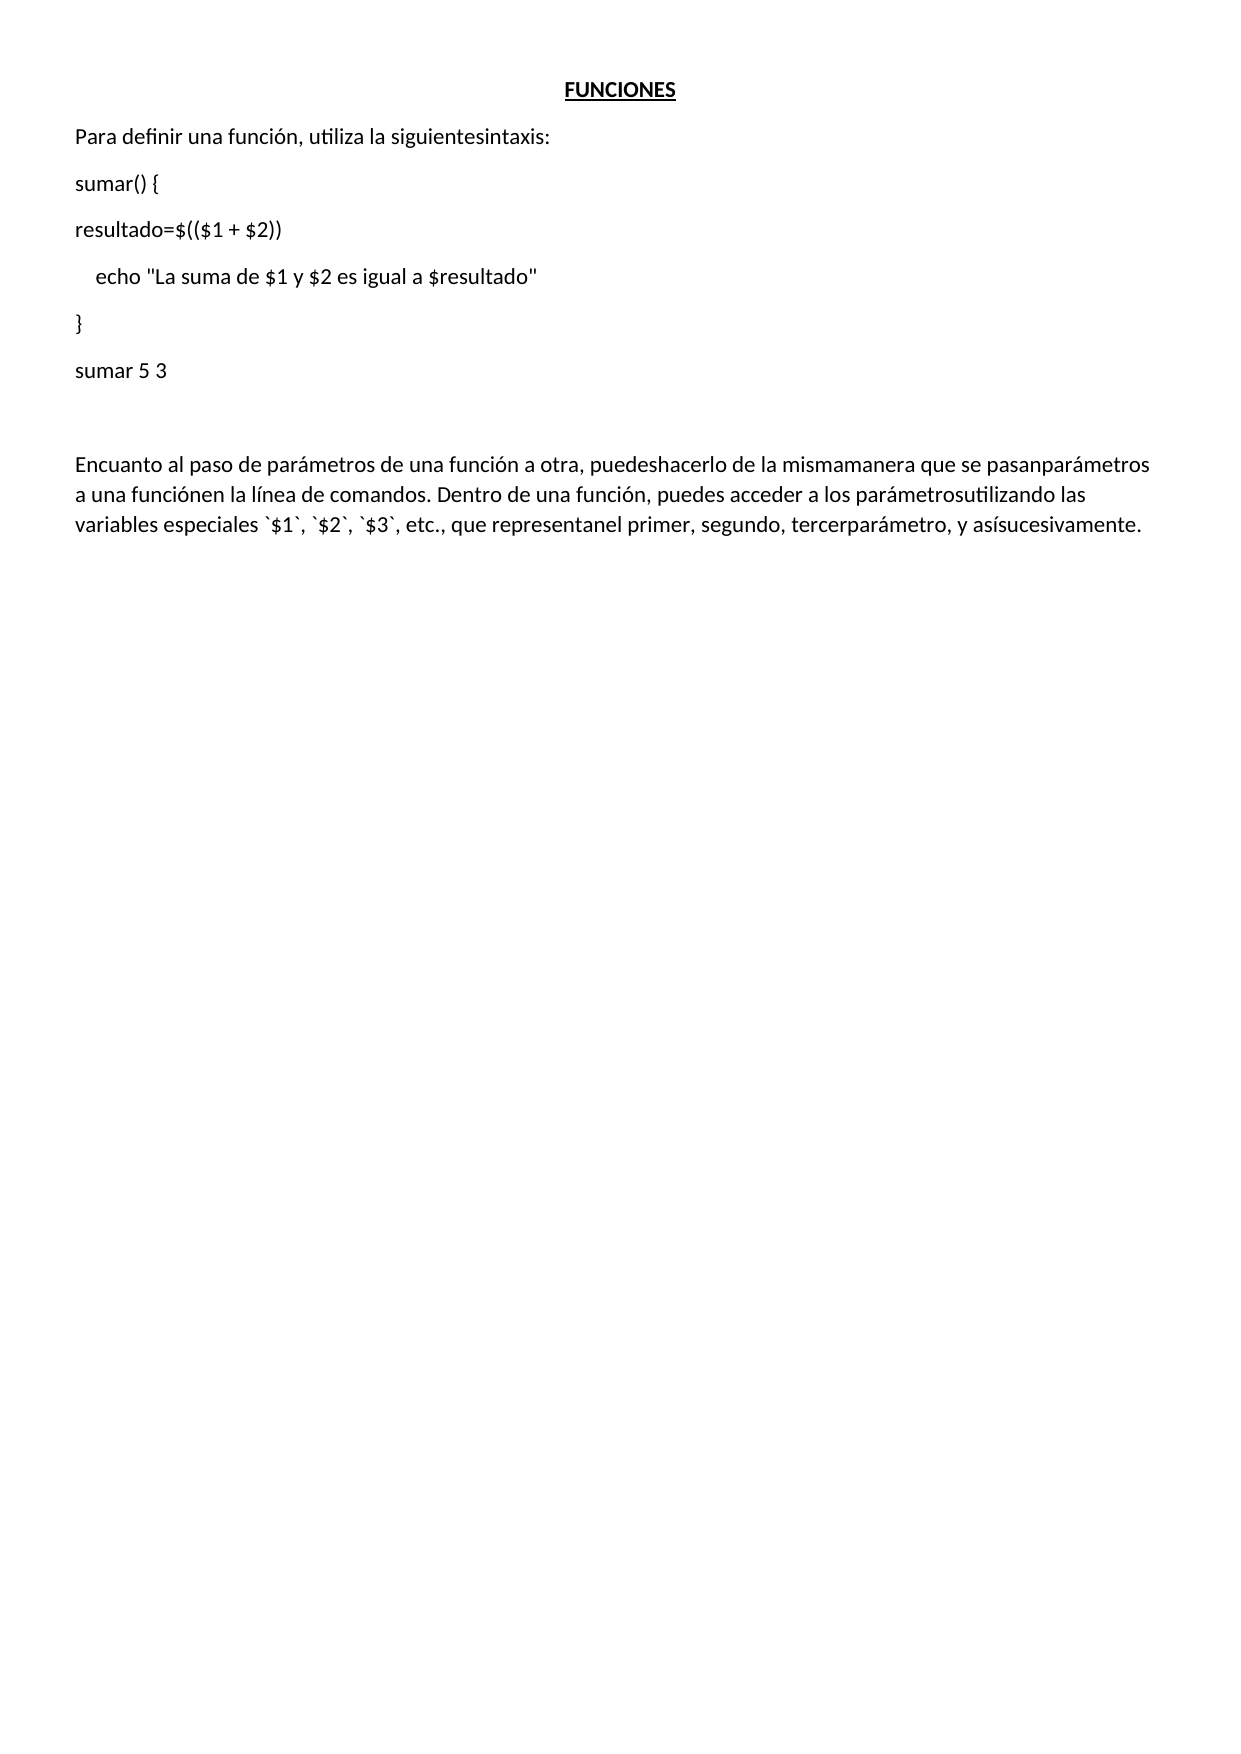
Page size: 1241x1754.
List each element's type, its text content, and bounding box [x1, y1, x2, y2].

text resultado=$(($1 + $2)) [75, 216, 1165, 244]
text FUNCIONES [75, 75, 1165, 103]
text sumar 5 3 [75, 356, 1165, 384]
text echo "La suma de $1 y $2 es igual a $resultado" [75, 262, 1165, 291]
text Encuanto al paso de parámetros de una función a otra, puedeshacerlo de la mismamanera que se pasanparámetros a una funciónen la línea de comandos. Dentro de una función, puedes acceder a los parámetrosutilizando las variables especiales `$1`, `$2`, `$3`, etc., que representanel primer, segundo, tercerparámetro, y asísucesivamente. [75, 450, 1165, 538]
text } [75, 309, 1165, 337]
text Para definir una función, utiliza la siguientesintaxis: [75, 122, 1165, 150]
text sumar() { [75, 169, 1165, 197]
